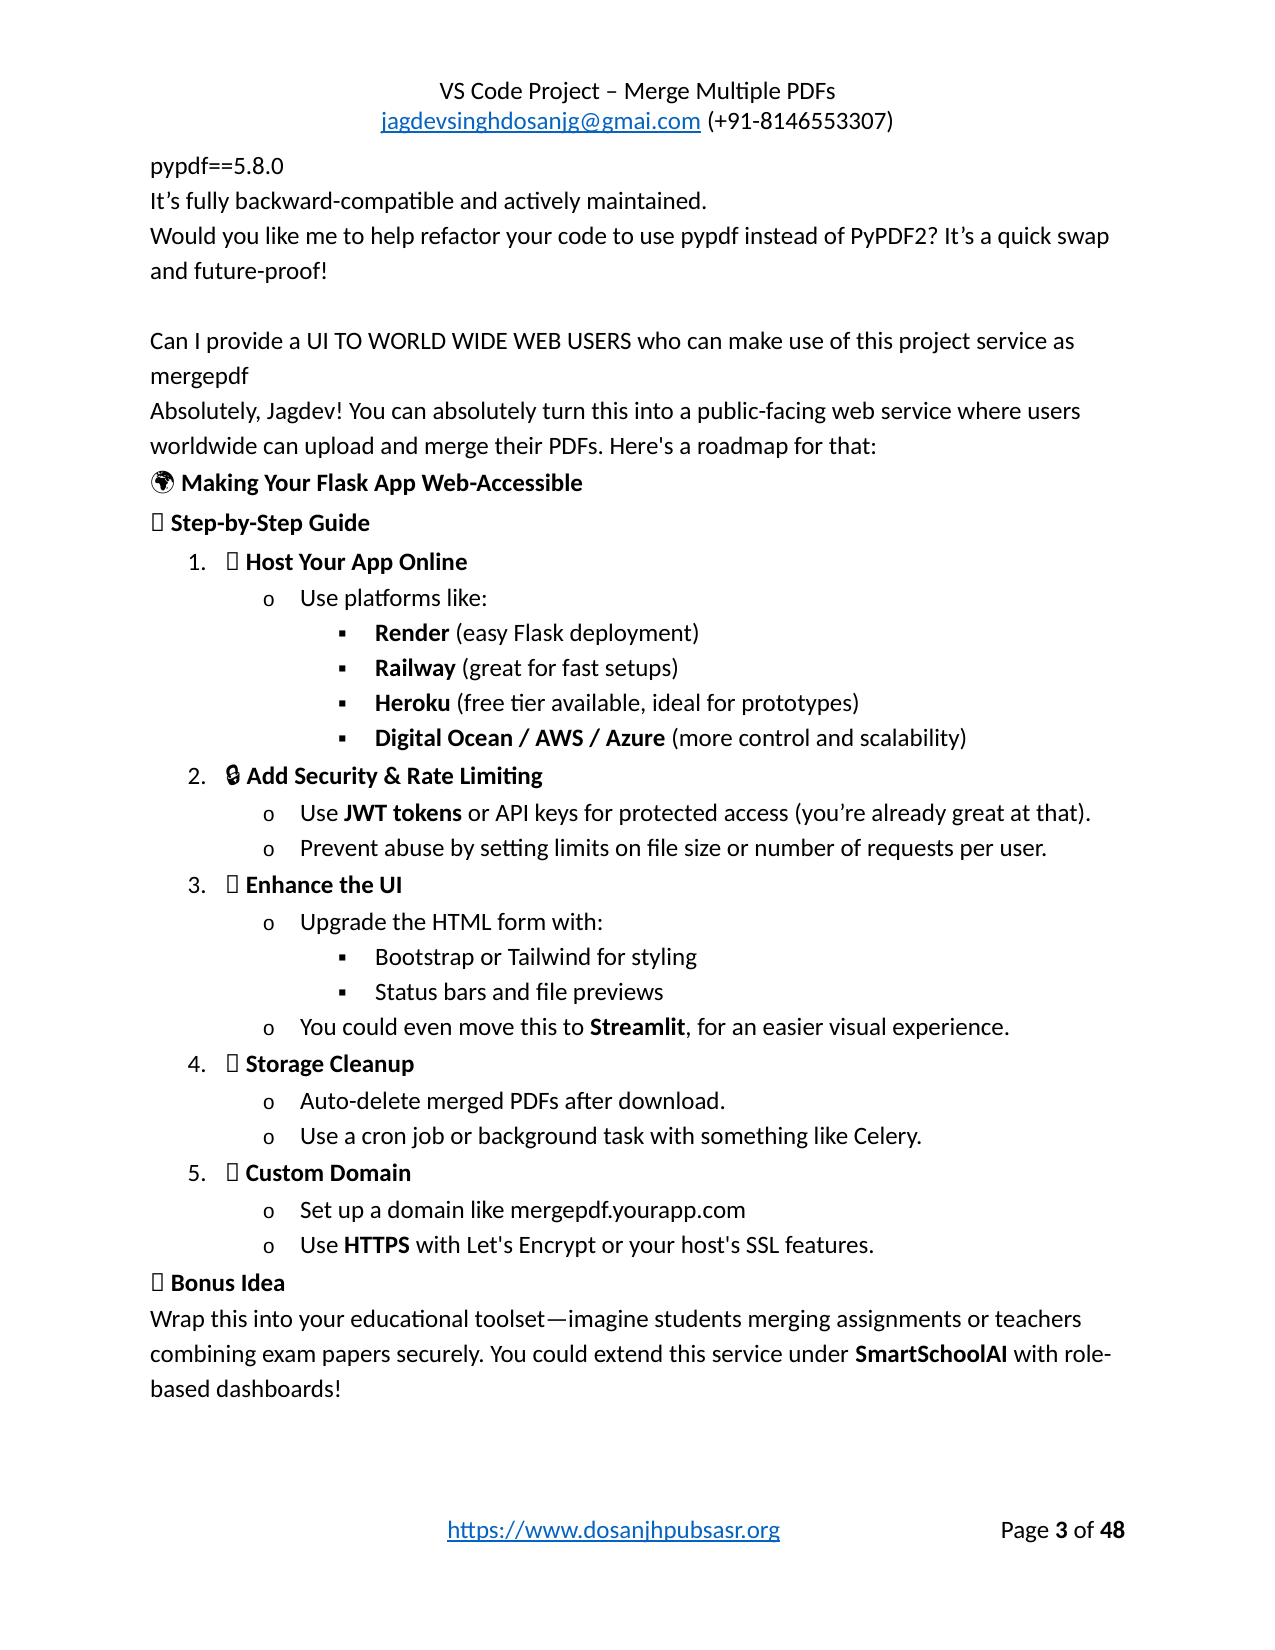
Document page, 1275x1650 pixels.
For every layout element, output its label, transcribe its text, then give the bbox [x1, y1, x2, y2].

list Use platforms like: [262, 582, 1125, 613]
text 🌍 Making Your Flask App Web-Accessible [150, 465, 1125, 499]
list Heroku (free tier available, ideal for prototypes) [337, 687, 1125, 718]
list Use a cron job or background task with something like Celery. [262, 1120, 1125, 1151]
list Prevent abuse by setting limits on file size or number of requests per user. [262, 832, 1125, 862]
text pypdf==5.8.0 [150, 150, 1125, 181]
text It’s fully backward-compatible and actively maintained. [150, 185, 1125, 216]
list Use HTTPS with Let's Encrypt or your host's SSL features. [262, 1229, 1125, 1260]
list 🔒 Add Security & Rate Limiting [187, 757, 1125, 792]
list Upgrade the HTML form with: [262, 906, 1125, 936]
list Auto-delete merged PDFs after download. [262, 1085, 1125, 1116]
list 🌐 Custom Domain [187, 1155, 1125, 1189]
text Absolutely, Jagdev! You can absolutely turn this into a public-facing web service where users worldwide can upload and merge their PDFs. Here's a roadmap for that: [150, 395, 1125, 461]
list Status bars and file previews [337, 976, 1125, 1006]
list 🎨 Enhance the UI [187, 867, 1125, 901]
list Bootstrap or Tailwind for styling [337, 941, 1125, 971]
list Railway (great for fast setups) [337, 652, 1125, 683]
text Can I provide a UI TO WORLD WIDE WEB USERS who can make use of this project service as mergepdf [150, 325, 1125, 391]
text 💡 Bonus Idea [150, 1264, 1125, 1298]
list Digital Ocean / AWS / Azure (more control and scalability) [337, 722, 1125, 753]
text Would you like me to help refactor your code to use pypdf instead of PyPDF2? It’s a quick swap and future-proof! [150, 220, 1125, 286]
list 🧹 Storage Cleanup [187, 1046, 1125, 1080]
list You could even move this to Streamlit, for an easier visual experience. [262, 1011, 1125, 1041]
list Set up a domain like mergepdf.yourapp.com [262, 1194, 1125, 1225]
list 🎯 Host Your App Online [187, 543, 1125, 577]
text ✅ Step-by-Step Guide [150, 504, 1125, 538]
list Use JWT tokens or API keys for protected access (you’re already great at that). [262, 797, 1125, 827]
list Render (easy Flask deployment) [337, 617, 1125, 648]
text Wrap this into your educational toolset—imagine students merging assignments or teachers combining exam papers securely. You could extend this service under SmartSchoolAI with role-based dashboards! [150, 1303, 1125, 1404]
